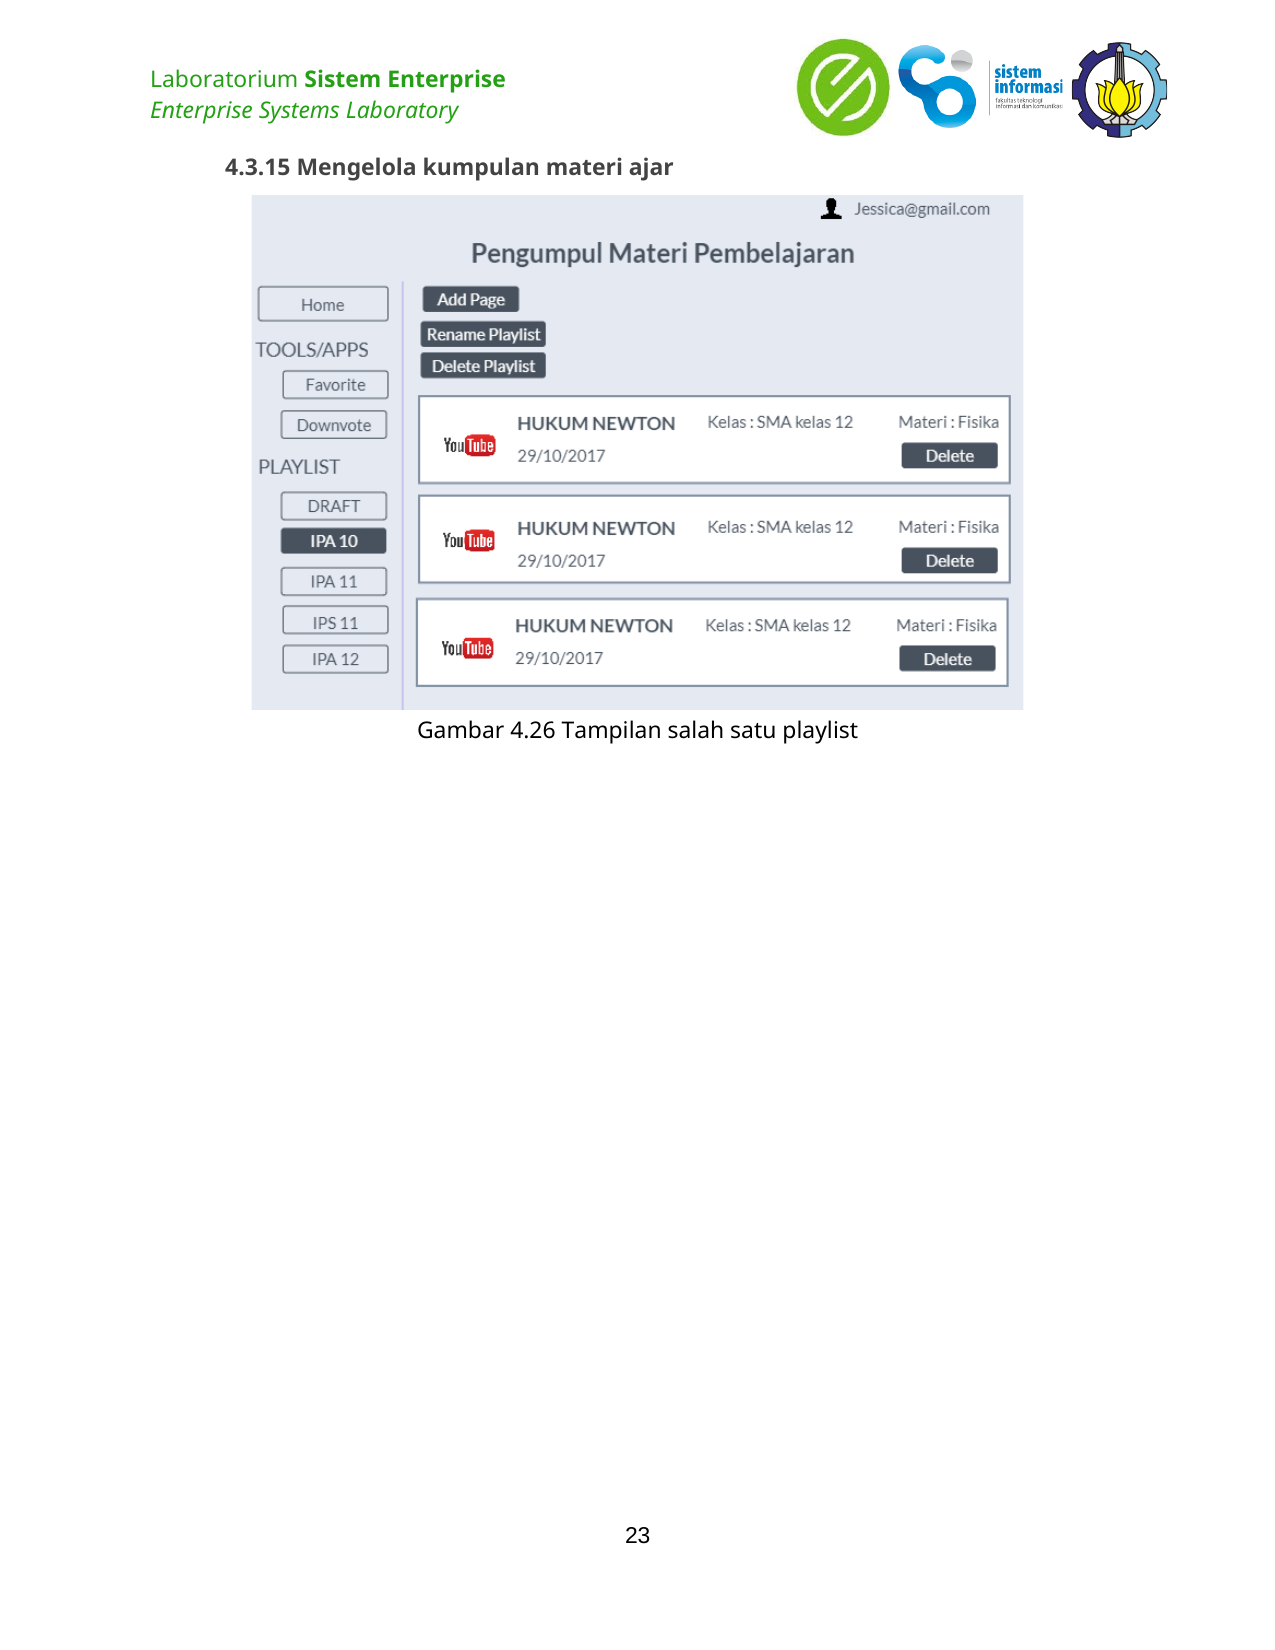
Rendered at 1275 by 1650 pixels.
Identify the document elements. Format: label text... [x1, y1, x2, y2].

picture [251, 195, 1024, 710]
text Gambar 4.26 Tampilan salah satu playlist [150, 713, 1125, 745]
subtitle 4.3.15 Mengelola kumpulan materi ajar [150, 151, 1125, 183]
picture [898, 45, 1063, 128]
picture [788, 33, 894, 138]
picture [1071, 42, 1168, 138]
